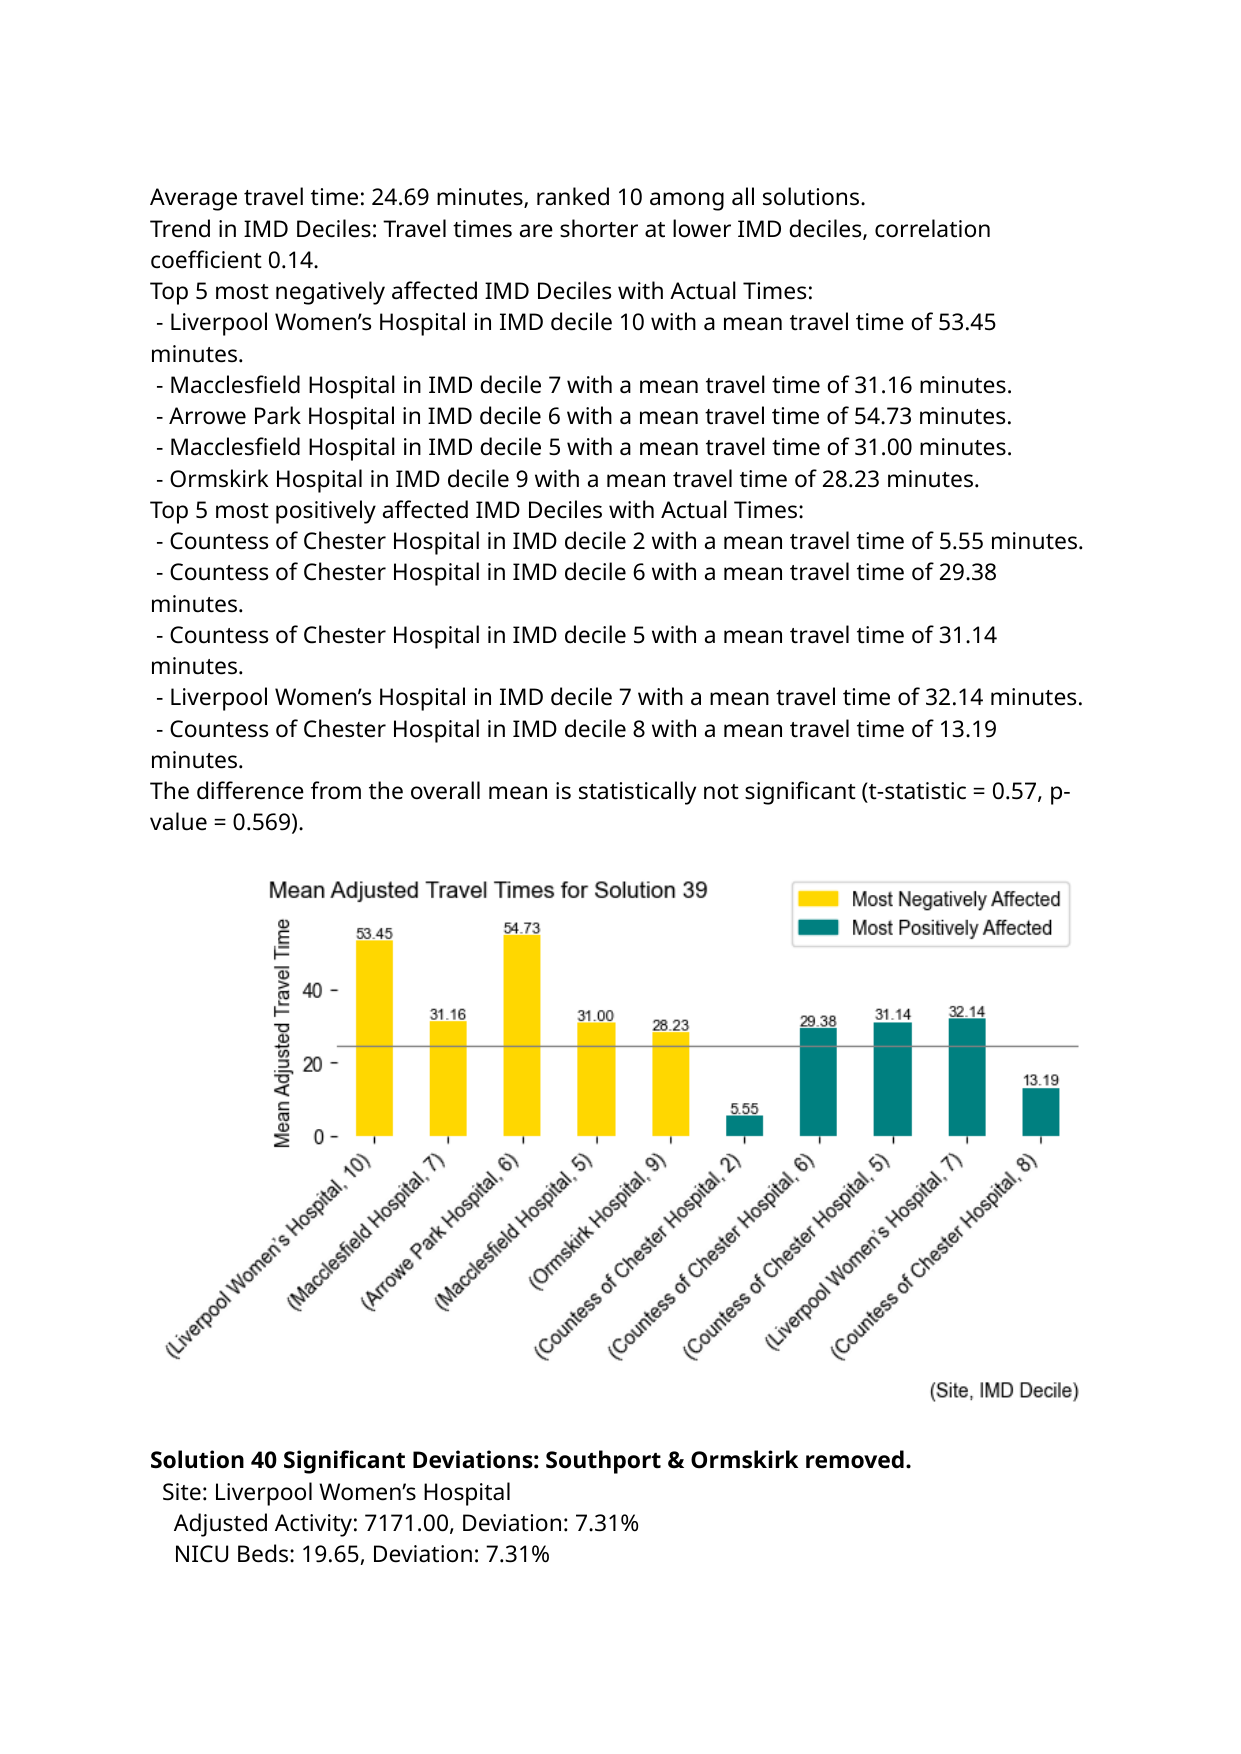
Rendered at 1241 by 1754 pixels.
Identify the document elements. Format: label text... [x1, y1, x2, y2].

text - Liverpool Women’s Hospital in IMD decile 7 with a mean travel time of 32.14 minutes. [150, 681, 1090, 712]
text - Countess of Chester Hospital in IMD decile 8 with a mean travel time of 13.19 minutes. [150, 712, 1090, 775]
text - Countess of Chester Hospital in IMD decile 6 with a mean travel time of 29.38 minutes. [150, 556, 1090, 619]
text - Arrowe Park Hospital in IMD decile 6 with a mean travel time of 54.73 minutes. [150, 400, 1090, 431]
text Site: Liverpool Women’s Hospital [150, 1476, 1090, 1507]
text The difference from the overall mean is statistically not significant (t-statistic = 0.57, p-value = 0.569). [150, 775, 1090, 837]
text Trend in IMD Deciles: Travel times are shorter at lower IMD deciles, correlation coefficient 0.14. [150, 212, 1090, 275]
text NICU Beds: 19.65, Deviation: 7.31% [150, 1538, 1090, 1569]
text Top 5 most negatively affected IMD Deciles with Actual Times: [150, 275, 1090, 306]
text Solution 40 Significant Deviations: Southport & Ormskirk removed. [150, 1444, 1090, 1476]
text Top 5 most positively affected IMD Deciles with Actual Times: [150, 494, 1090, 525]
text - Countess of Chester Hospital in IMD decile 5 with a mean travel time of 31.14 minutes. [150, 619, 1090, 681]
text - Ormskirk Hospital in IMD decile 9 with a mean travel time of 28.23 minutes. [150, 462, 1090, 494]
text - Countess of Chester Hospital in IMD decile 2 with a mean travel time of 5.55 minutes. [150, 525, 1090, 556]
text - Macclesfield Hospital in IMD decile 5 with a mean travel time of 31.00 minutes. [150, 431, 1090, 462]
text Average travel time: 24.69 minutes, ranked 10 among all solutions. [150, 181, 1090, 212]
text - Macclesfield Hospital in IMD decile 7 with a mean travel time of 31.16 minutes. [150, 369, 1090, 400]
picture [150, 868, 1091, 1414]
text - Liverpool Women’s Hospital in IMD decile 10 with a mean travel time of 53.45 minutes. [150, 306, 1090, 369]
text Adjusted Activity: 7171.00, Deviation: 7.31% [150, 1507, 1090, 1538]
